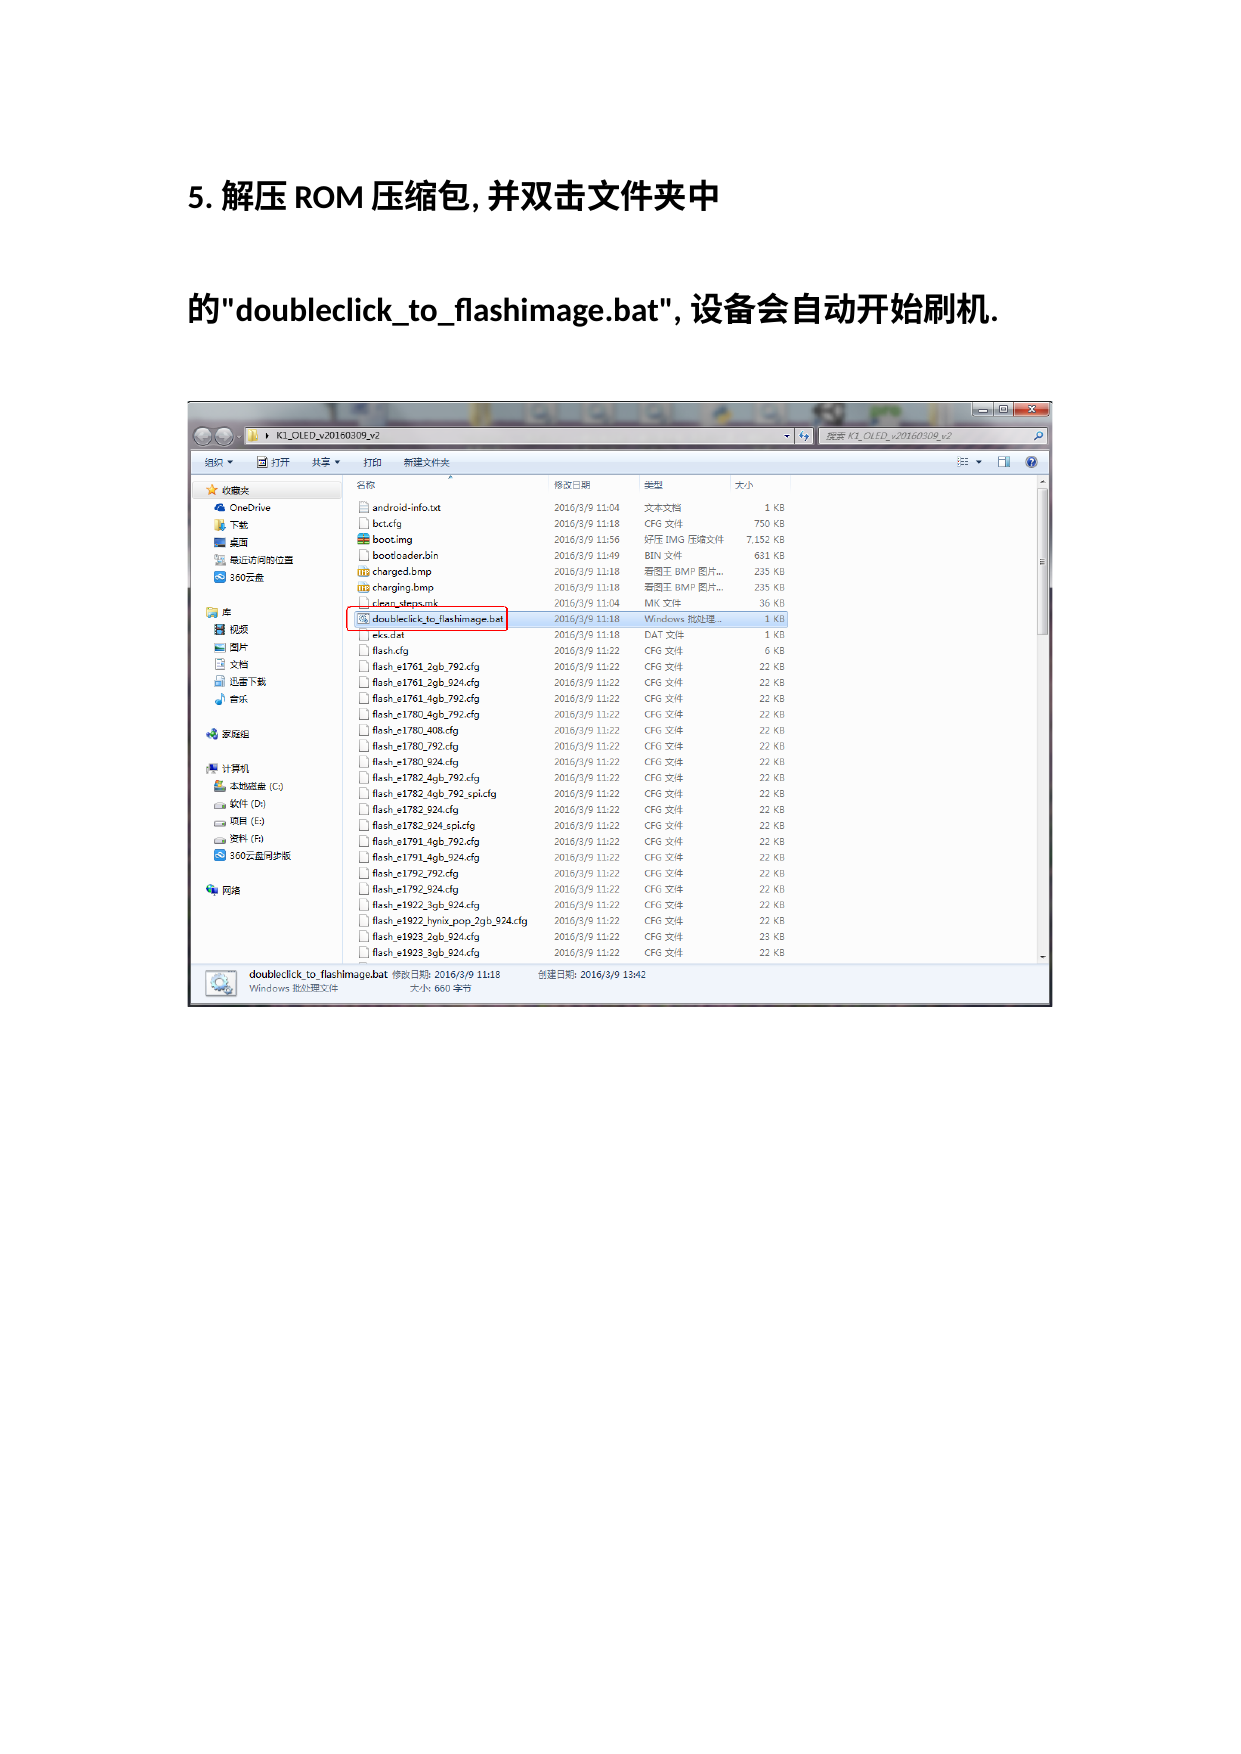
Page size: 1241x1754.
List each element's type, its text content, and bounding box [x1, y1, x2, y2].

subtitle 5. 解压ROM压缩包, 并双击文件夹中的"doubleclick_to_flashimage.bat", 设备会自动开始刷机. [187, 162, 1053, 339]
picture [187, 401, 1053, 1007]
